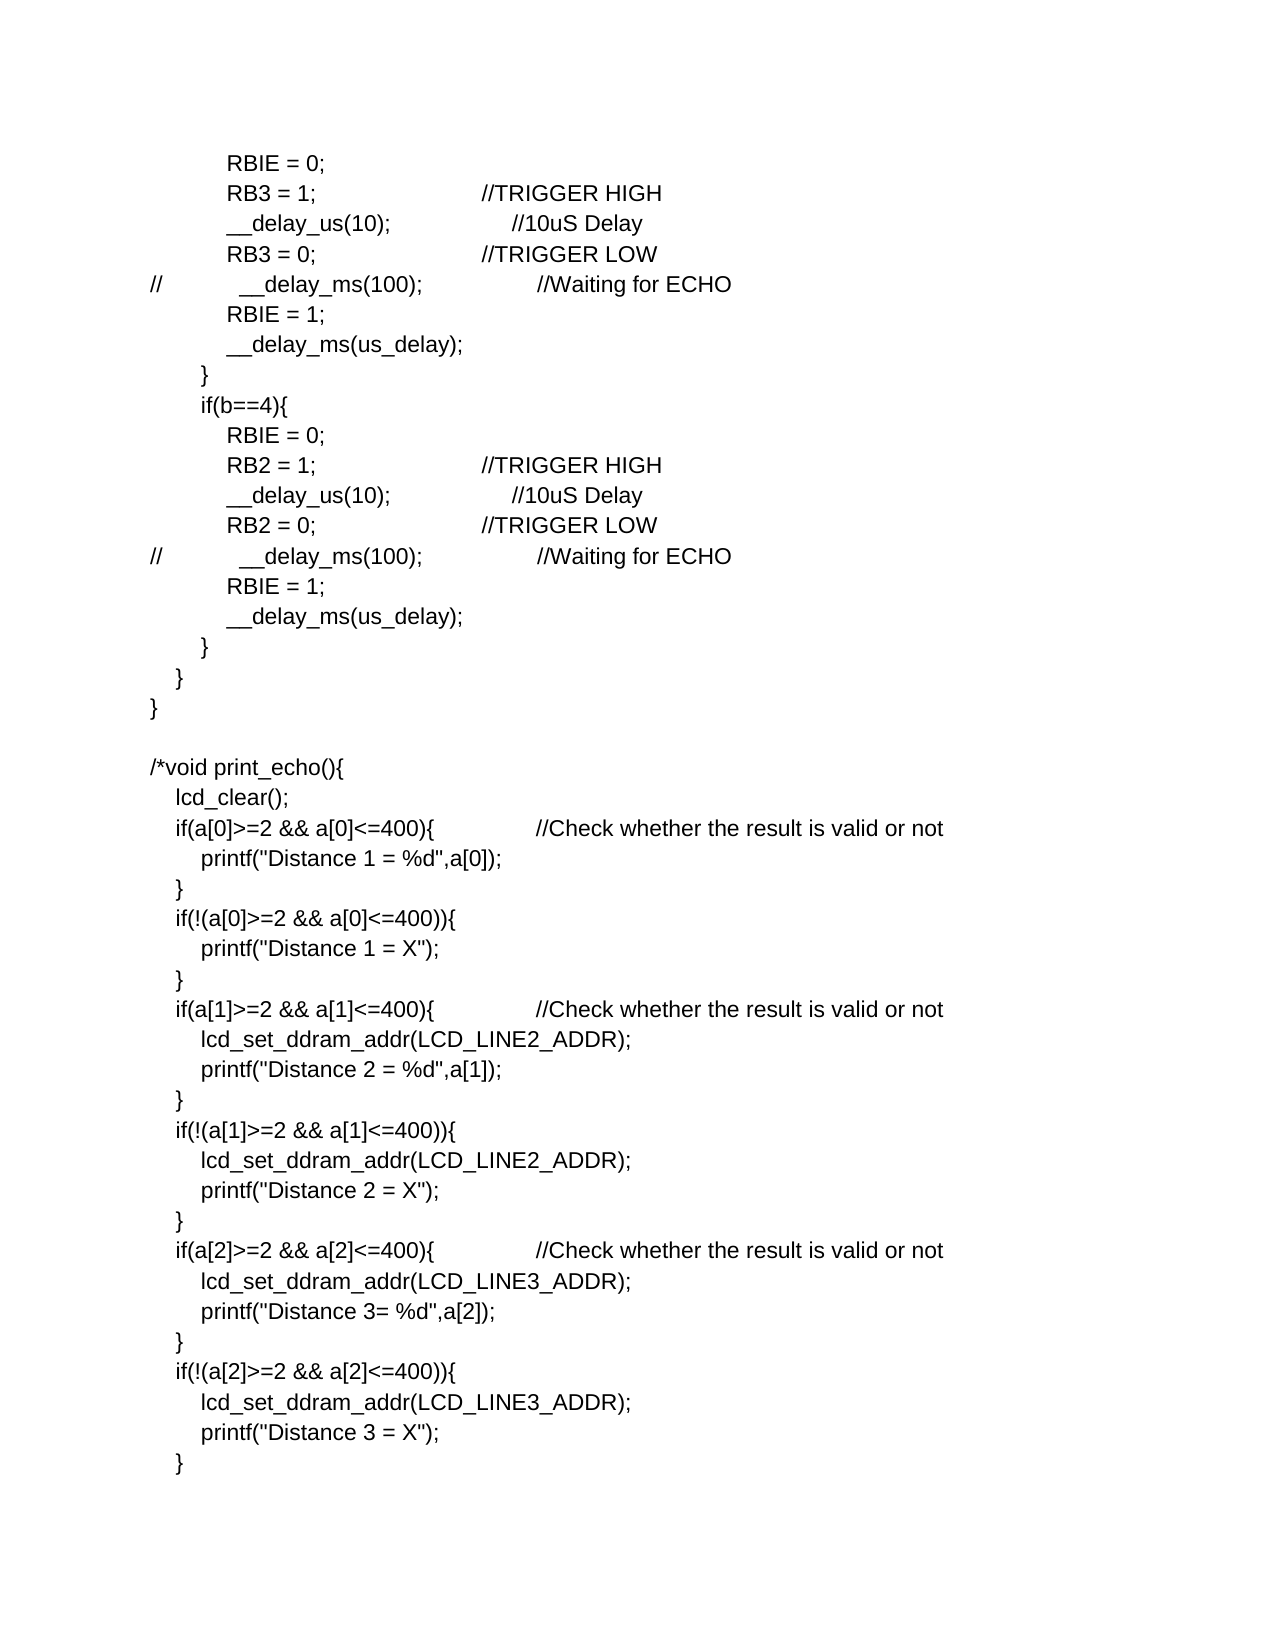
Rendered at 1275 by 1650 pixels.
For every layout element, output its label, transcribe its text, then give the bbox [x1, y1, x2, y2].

text printf("Distance 1 = %d",a[0]); [150, 845, 1125, 871]
text } [150, 1086, 1125, 1113]
text __delay_ms(us_delay); [150, 603, 1125, 629]
text /*void print_echo(){ [150, 754, 1125, 781]
text } [150, 1449, 1125, 1475]
text } [150, 633, 1125, 660]
text RBIE = 0; [150, 150, 1125, 176]
text lcd_set_ddram_addr(LCD_LINE3_ADDR); [150, 1268, 1125, 1294]
text printf("Distance 1 = X"); [150, 935, 1125, 962]
text RBIE = 0; [150, 422, 1125, 448]
text __delay_ms(us_delay); [150, 331, 1125, 358]
text } [150, 361, 1125, 388]
text if(!(a[0]>=2 && a[0]<=400)){ [150, 905, 1125, 932]
text RBIE = 1; [150, 301, 1125, 327]
text } [150, 875, 1125, 901]
text RB3 = 0; //TRIGGER LOW [150, 241, 1125, 267]
text if(!(a[1]>=2 && a[1]<=400)){ [150, 1117, 1125, 1143]
text __delay_us(10); //10uS Delay [150, 210, 1125, 237]
text if(a[1]>=2 && a[1]<=400){ //Check whether the result is valid or not [150, 996, 1125, 1022]
text } [150, 1328, 1125, 1354]
text // __delay_ms(100); //Waiting for ECHO [150, 271, 1125, 297]
text if(a[0]>=2 && a[0]<=400){ //Check whether the result is valid or not [150, 814, 1125, 841]
text lcd_set_ddram_addr(LCD_LINE3_ADDR); [150, 1388, 1125, 1415]
text lcd_clear(); [150, 784, 1125, 811]
text printf("Distance 2 = %d",a[1]); [150, 1056, 1125, 1083]
text lcd_set_ddram_addr(LCD_LINE2_ADDR); [150, 1026, 1125, 1052]
text RB3 = 1; //TRIGGER HIGH [150, 180, 1125, 207]
text __delay_us(10); //10uS Delay [150, 482, 1125, 509]
text // __delay_ms(100); //Waiting for ECHO [150, 543, 1125, 569]
text printf("Distance 3= %d",a[2]); [150, 1298, 1125, 1324]
text lcd_set_ddram_addr(LCD_LINE2_ADDR); [150, 1147, 1125, 1173]
text if(!(a[2]>=2 && a[2]<=400)){ [150, 1358, 1125, 1385]
text if(a[2]>=2 && a[2]<=400){ //Check whether the result is valid or not [150, 1237, 1125, 1264]
text } [150, 663, 1125, 690]
text } [150, 966, 1125, 992]
text RB2 = 1; //TRIGGER HIGH [150, 452, 1125, 478]
text printf("Distance 3 = X"); [150, 1419, 1125, 1445]
text } [150, 1207, 1125, 1234]
text RB2 = 0; //TRIGGER LOW [150, 512, 1125, 539]
text } [150, 694, 1125, 720]
text printf("Distance 2 = X"); [150, 1177, 1125, 1203]
text RBIE = 1; [150, 573, 1125, 599]
text if(b==4){ [150, 392, 1125, 418]
